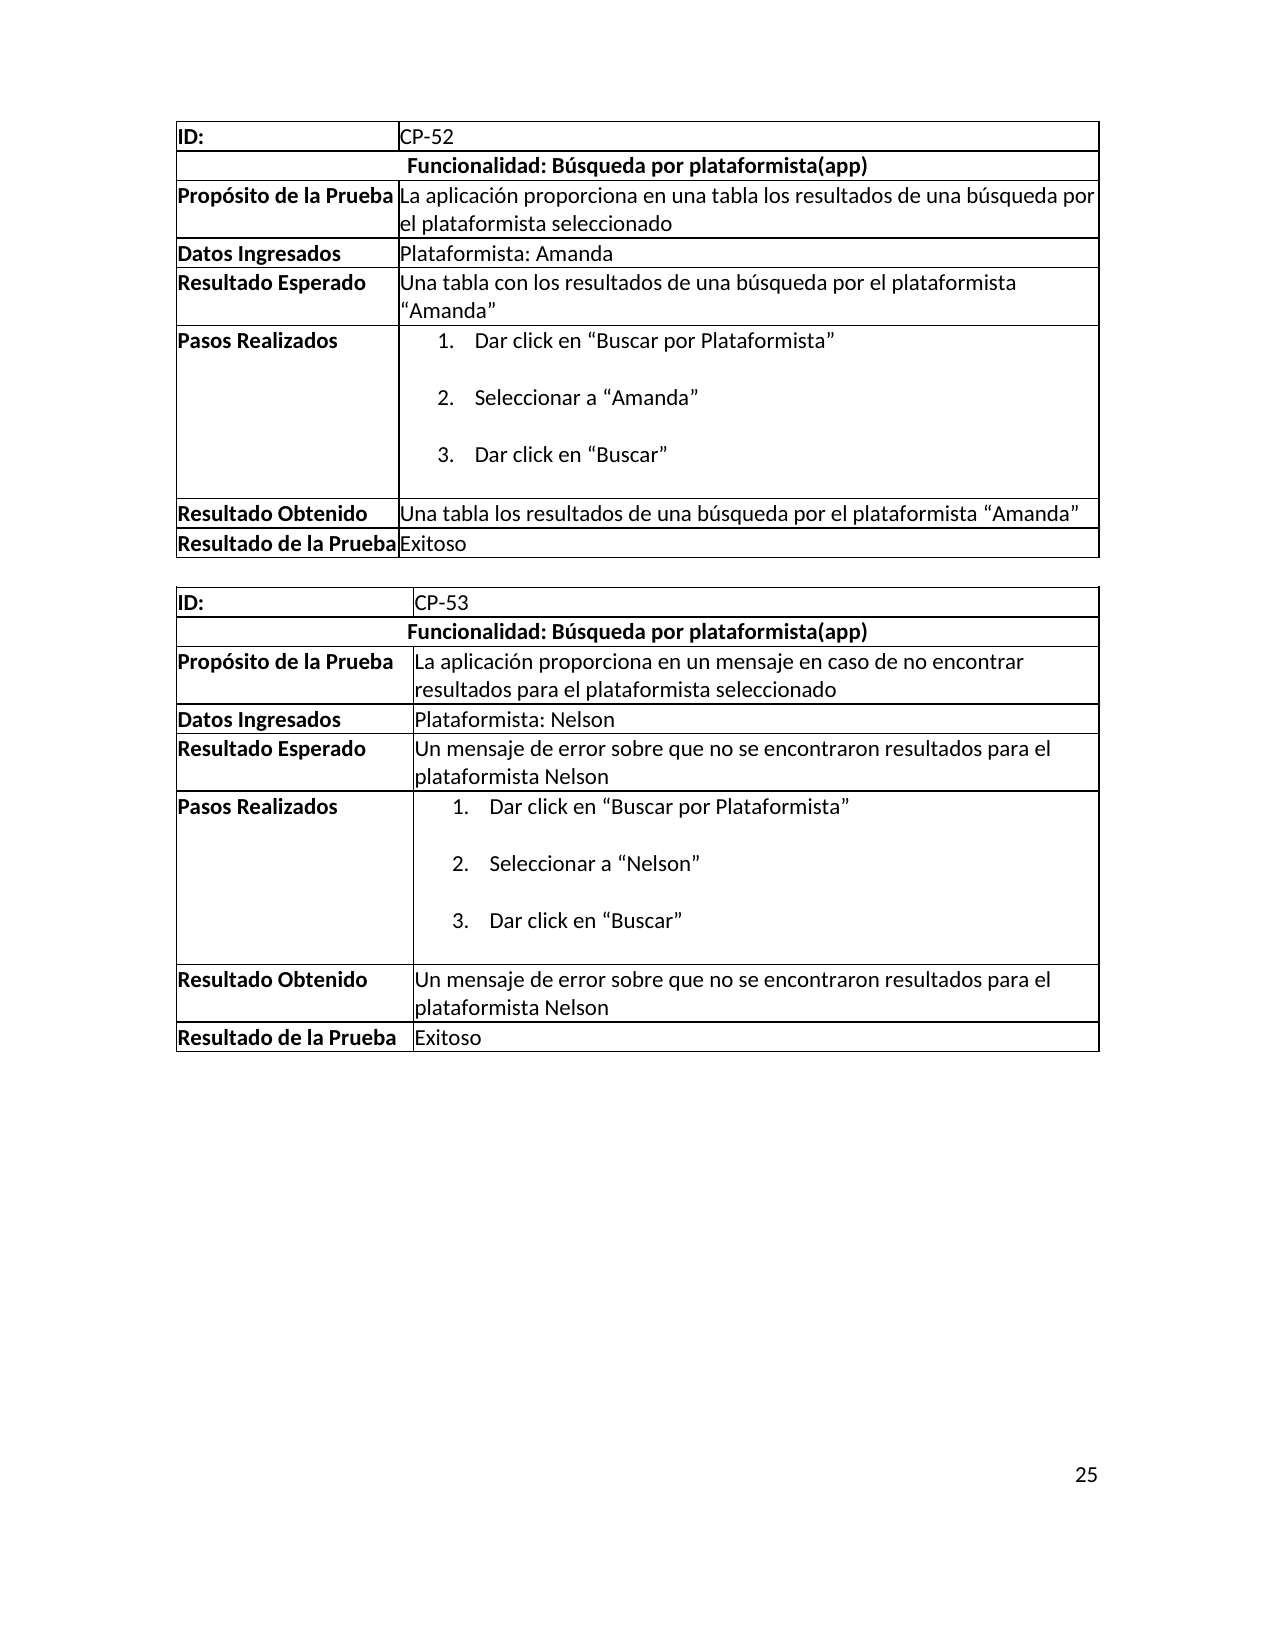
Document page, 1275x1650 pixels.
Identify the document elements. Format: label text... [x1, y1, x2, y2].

table_cell Resultado Obtenido [177, 499, 398, 527]
table_cell Dar click en “Buscar por Plataformista” Seleccionar a “Nelson” Dar click en “Buscar” [414, 792, 1098, 963]
table_cell Resultado de la Prueba [177, 1023, 413, 1051]
table_cell Un mensaje de error sobre que no se encontraron resultados para el plataformista Nelson [414, 734, 1098, 790]
table_cell Propósito de la Prueba [177, 181, 398, 237]
table_cell Propósito de la Prueba [177, 647, 413, 703]
table_header CP-53 [414, 588, 1098, 616]
table_header CP-52 [400, 122, 1098, 150]
table_cell Datos Ingresados [177, 239, 398, 267]
table_cell Plataformista: Nelson [414, 705, 1098, 733]
table_cell Exitoso [414, 1023, 1098, 1051]
table_cell Resultado Obtenido [177, 965, 413, 1021]
table_cell Exitoso [400, 529, 1098, 557]
table_cell Un mensaje de error sobre que no se encontraron resultados para el plataformista Nelson [414, 965, 1098, 1021]
table_header ID: [177, 588, 413, 616]
table_cell Dar click en “Buscar por Plataformista” Seleccionar a “Amanda” Dar click en “Buscar” [400, 326, 1098, 498]
table_cell Resultado Esperado [177, 734, 413, 790]
table_cell Funcionalidad: Búsqueda por plataformista(app) [177, 152, 1098, 180]
table_cell La aplicación proporciona en un mensaje en caso de no encontrar resultados para el plataformista seleccionado [414, 647, 1098, 703]
table_cell Resultado Esperado [177, 268, 398, 324]
table_cell Una tabla los resultados de una búsqueda por el plataformista “Amanda” [400, 499, 1098, 527]
table_cell Funcionalidad: Búsqueda por plataformista(app) [177, 618, 1098, 646]
table_cell Una tabla con los resultados de una búsqueda por el plataformista “Amanda” [400, 268, 1098, 324]
table_header ID: [177, 122, 398, 150]
table_cell Resultado de la Prueba [177, 529, 398, 557]
table_cell Pasos Realizados [177, 326, 398, 498]
table_cell La aplicación proporciona en una tabla los resultados de una búsqueda por el plataformista seleccionado [400, 181, 1098, 237]
table_cell Plataformista: Amanda [400, 239, 1098, 267]
table_cell Pasos Realizados [177, 792, 413, 963]
table_cell Datos Ingresados [177, 705, 413, 733]
